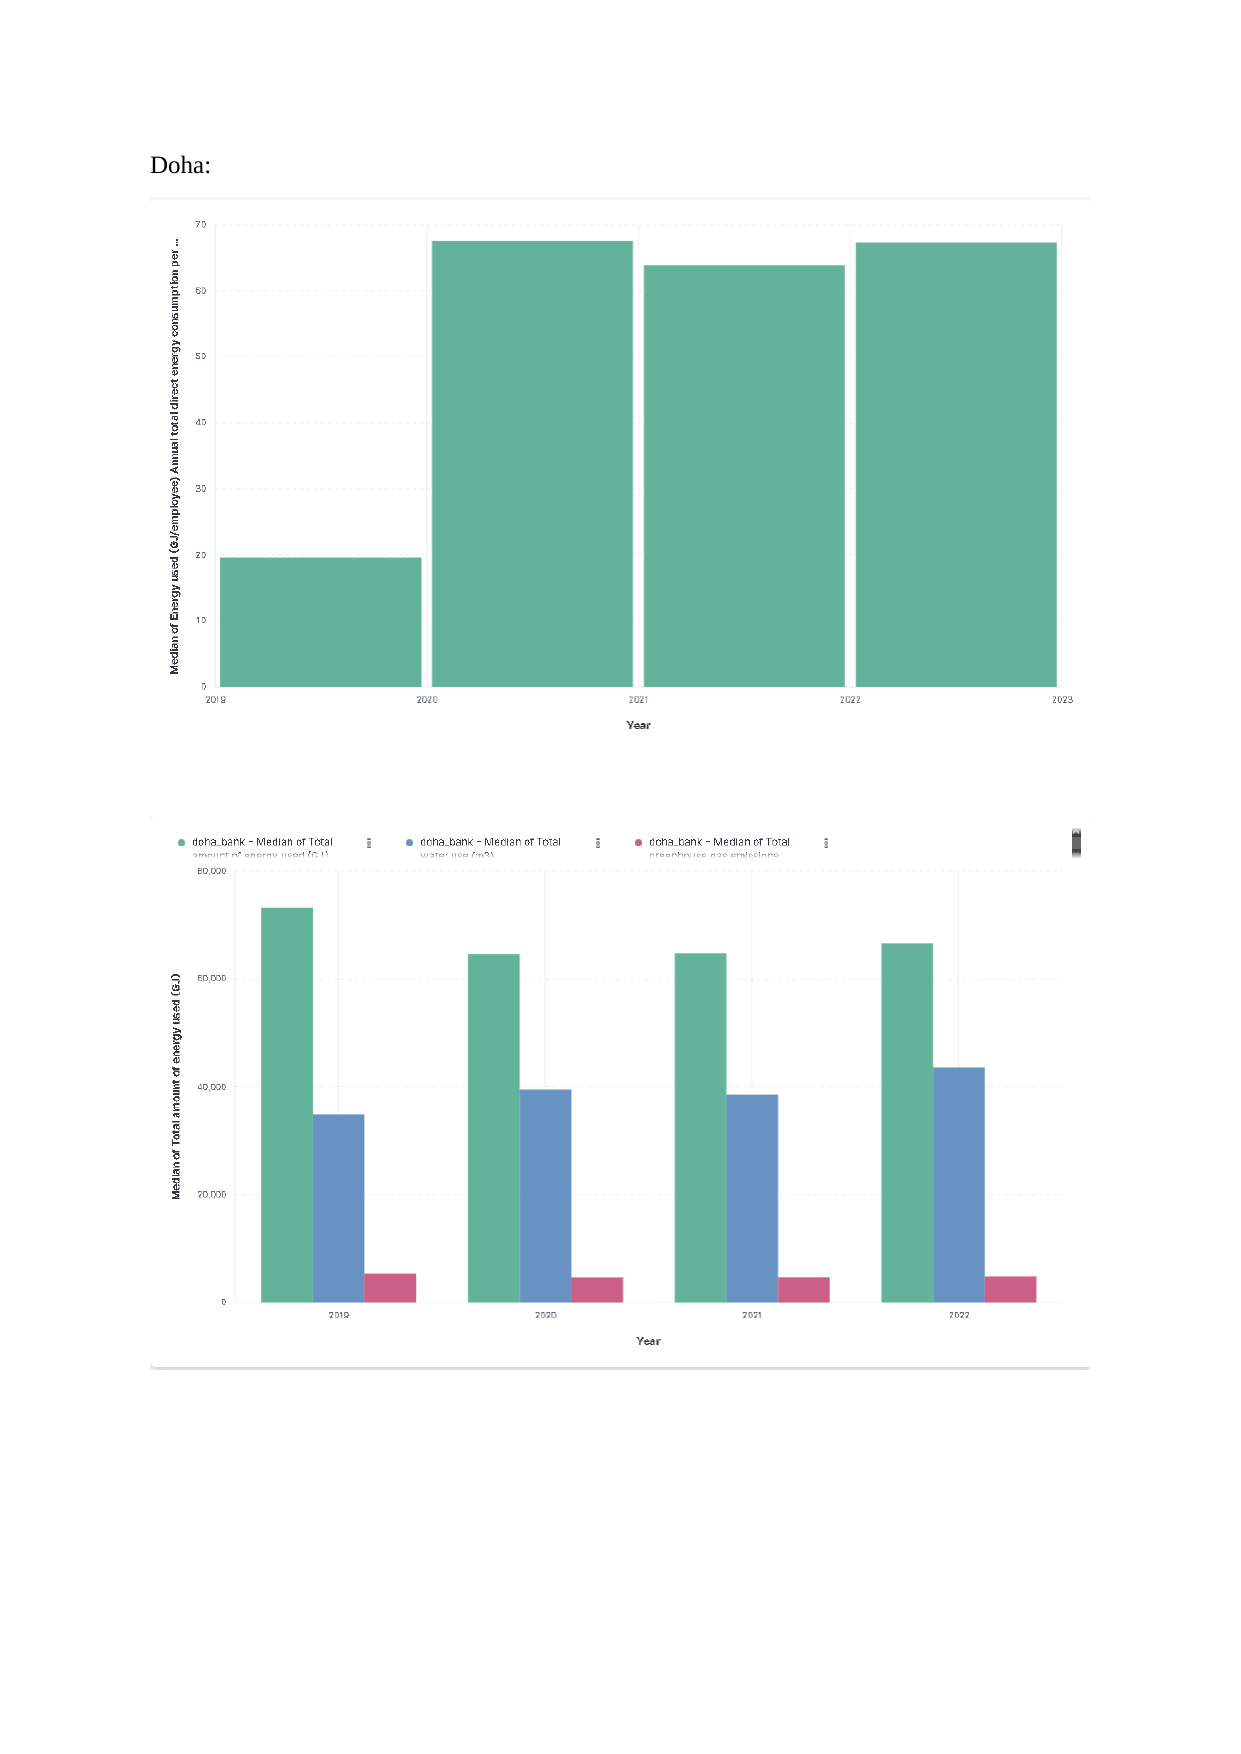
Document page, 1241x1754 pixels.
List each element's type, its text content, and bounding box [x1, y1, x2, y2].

picture [150, 197, 1091, 750]
text Doha: [150, 150, 1090, 179]
picture [150, 816, 1091, 1370]
